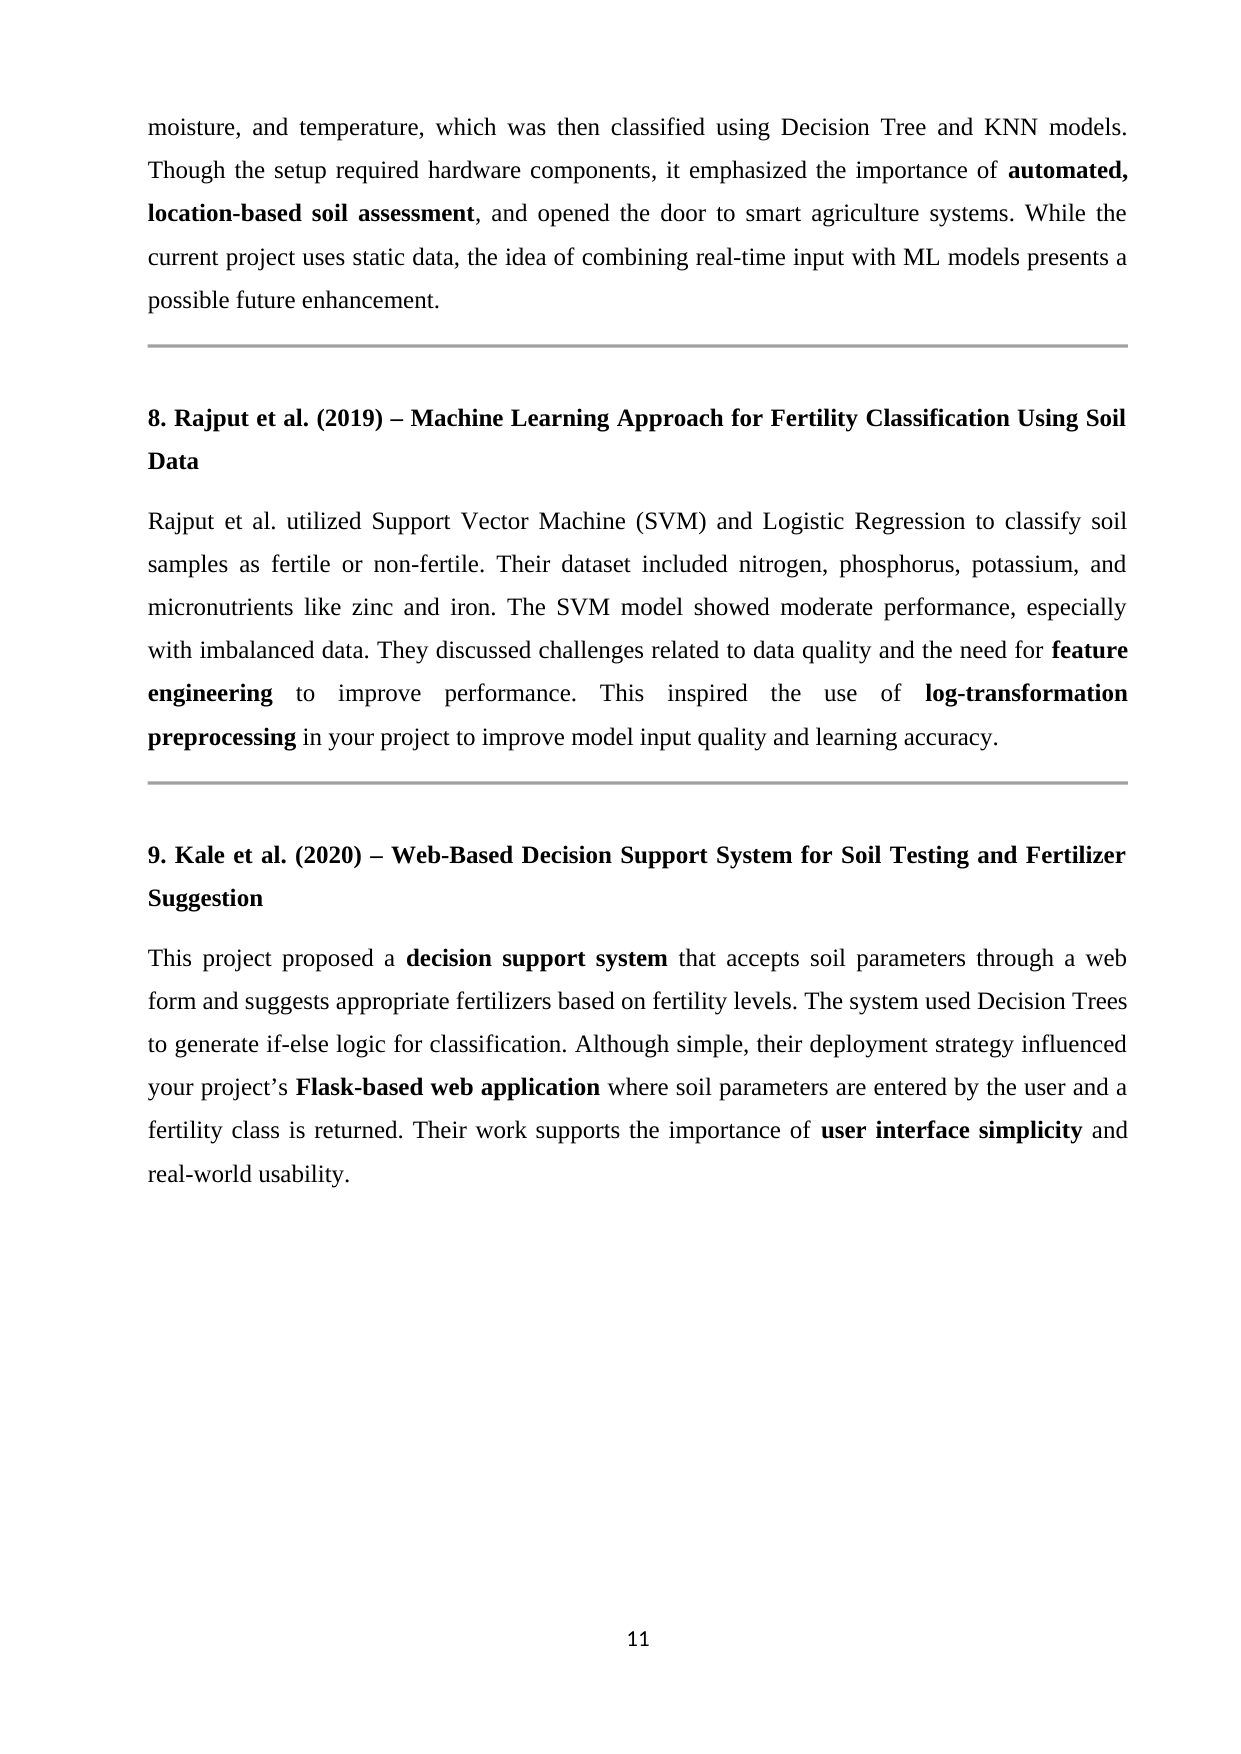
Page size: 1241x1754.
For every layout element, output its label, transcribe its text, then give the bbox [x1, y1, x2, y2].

text Rajput et al. utilized Support Vector Machine (SVM) and Logistic Regression to classify soil samples as fertile or non-fertile. Their dataset included nitrogen, phosphorus, potassium, and micronutrients like zinc and iron. The SVM model showed moderate performance, especially with imbalanced data. They discussed challenges related to data quality and the need for feature engineering to improve performance. This inspired the use of log-transformation preprocessing in your project to improve model input quality and learning accuracy. [148, 506, 1128, 750]
text 8. Rajput et al. (2019) – Machine Learning Approach for Fertility Classification Using Soil Data [148, 403, 1128, 475]
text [148, 112, 1128, 313]
text This project proposed a decision support system that accepts soil parameters through a web form and suggests appropriate fertilizers based on fertility levels. The system used Decision Trees to generate if-else logic for classification. Although simple, their deployment strategy influenced your project’s Flask-based web application where soil parameters are entered by the user and a fertility class is returned. Their work supports the importance of user interface simplicity and real-world usability. [148, 943, 1128, 1187]
text 9. Kale et al. (2020) – Web-Based Decision Support System for Soil Testing and Fertilizer Suggestion [148, 840, 1128, 912]
